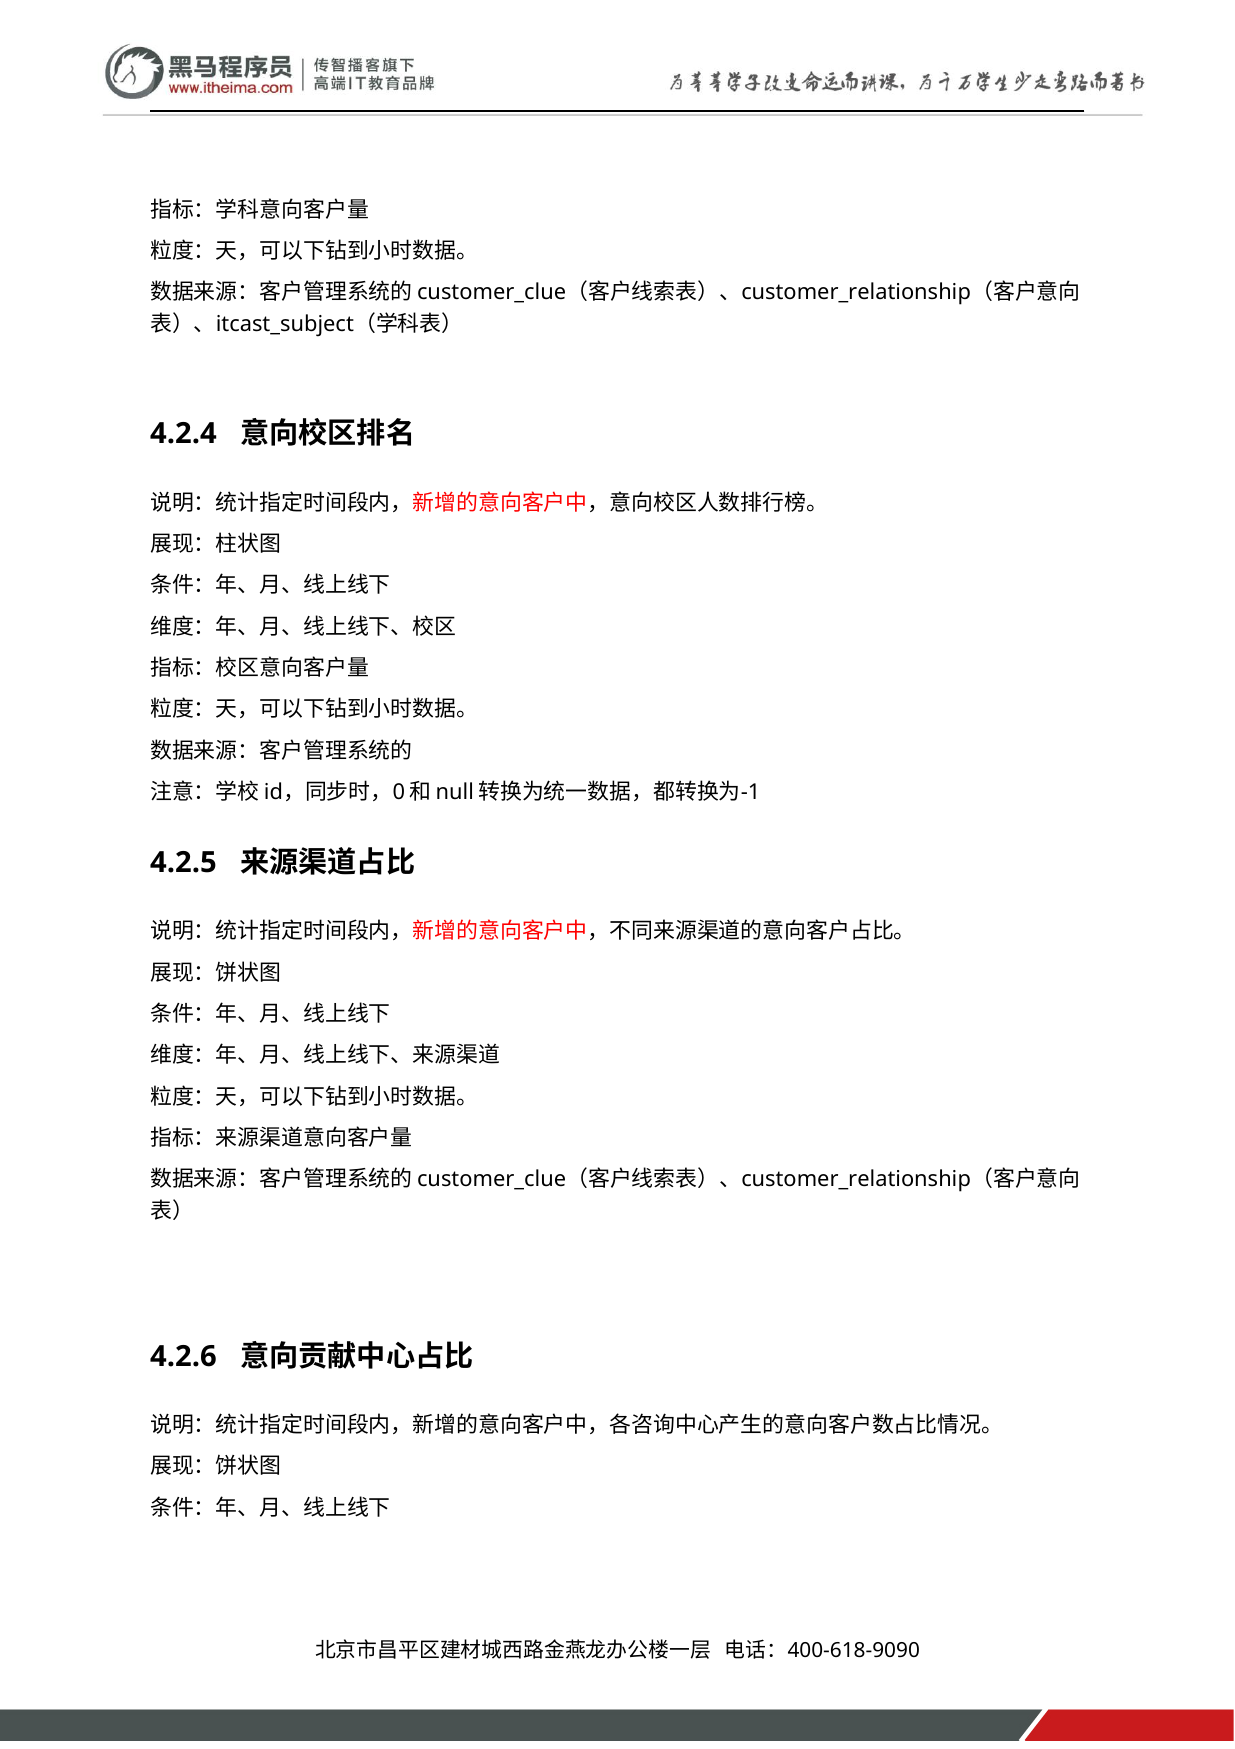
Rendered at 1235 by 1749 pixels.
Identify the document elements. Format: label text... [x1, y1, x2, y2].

text 维度：年、月、线上线下、来源渠道 [150, 1037, 1084, 1069]
text 粒度：天，可以下钻到小时数据。 [150, 691, 1084, 723]
text 维度：年、月、线上线下、校区 [150, 609, 1084, 640]
text 说明：统计指定时间段内，新增的意向客户中，不同来源渠道的意向客户占比。 [150, 913, 1084, 945]
text 展现：饼状图 [150, 955, 1084, 986]
picture [0, 1650, 1234, 1741]
text 粒度：天，可以下钻到小时数据。 [150, 233, 1084, 264]
text 数据来源：客户管理系统的customer_clue（客户线索表）、customer_relationship（客户意向表） [150, 1161, 1084, 1225]
text 说明：统计指定时间段内，新增的意向客户中，意向校区人数排行榜。 [150, 485, 1084, 516]
text 注意：学校id，同步时，0和null转换为统一数据，都转换为-1 [150, 774, 1084, 806]
text 指标：学科意向客户量 [150, 192, 1084, 223]
text 条件：年、月、线上线下 [150, 1490, 1084, 1521]
subtitle 意向贡献中心占比 [150, 1332, 1084, 1374]
text 指标：来源渠道意向客户量 [150, 1120, 1084, 1152]
subtitle 意向校区排名 [150, 410, 1084, 452]
text 说明：统计指定时间段内，新增的意向客户中，各咨询中心产生的意向客户数占比情况。 [150, 1407, 1084, 1439]
text 条件：年、月、线上线下 [150, 996, 1084, 1028]
text 展现：饼状图 [150, 1448, 1084, 1480]
text 条件：年、月、线上线下 [150, 567, 1084, 599]
picture [506, 1650, 519, 1656]
text 粒度：天，可以下钻到小时数据。 [150, 1079, 1084, 1110]
text 数据来源：客户管理系统的 [150, 733, 1084, 764]
subtitle 来源渠道占比 [150, 838, 1084, 881]
text 指标：校区意向客户量 [150, 650, 1084, 682]
text 展现：柱状图 [150, 526, 1084, 558]
picture [0, 0, 1235, 123]
text 数据来源：客户管理系统的customer_clue（客户线索表）、customer_relationship（客户意向表）、itcast_subject（学科表） [150, 274, 1084, 338]
